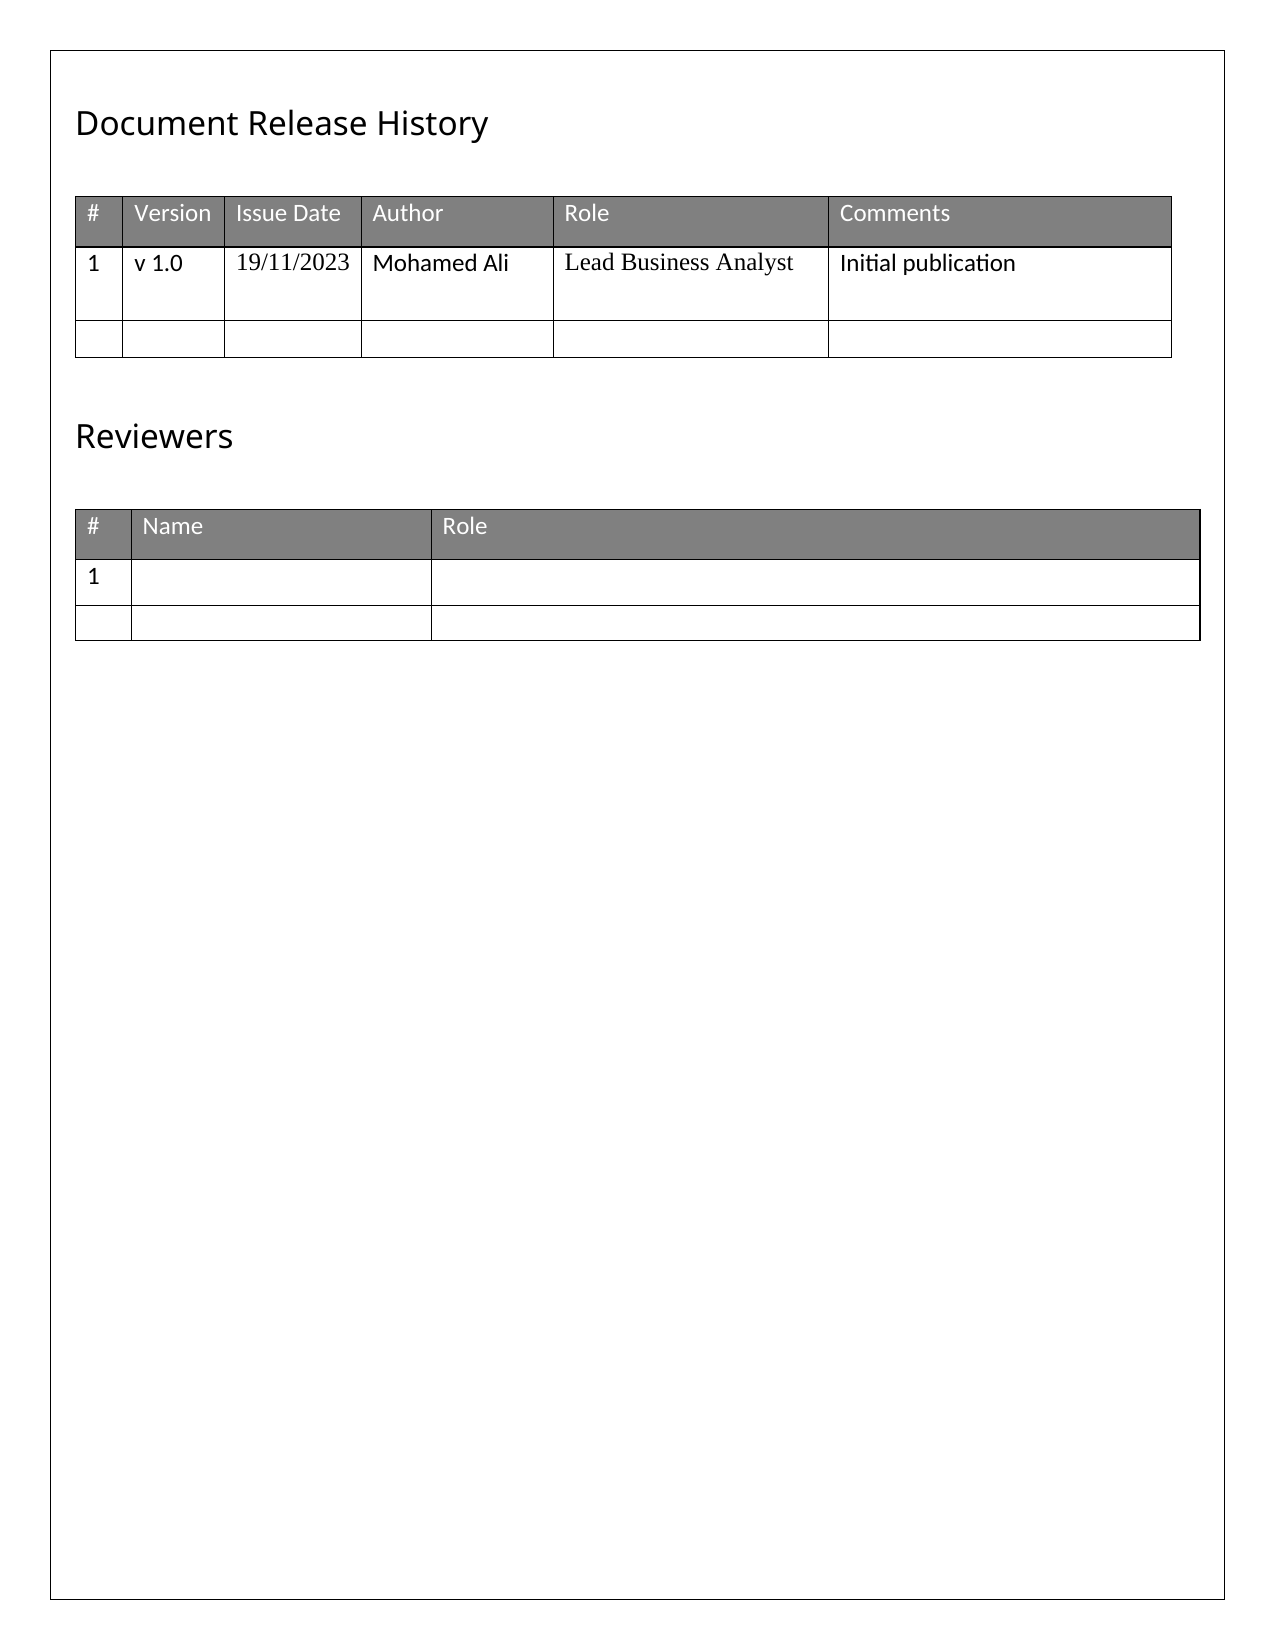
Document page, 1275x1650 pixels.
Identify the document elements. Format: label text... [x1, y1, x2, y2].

table_cell [132, 606, 431, 640]
table_cell Initial publication [829, 248, 1171, 320]
table_header Comments [829, 197, 1171, 246]
table_header Role [554, 197, 828, 246]
table_cell [432, 606, 1199, 640]
table_cell [829, 321, 1171, 357]
table_cell 1 [76, 560, 131, 605]
table_cell v 1.0 [123, 248, 224, 320]
table_cell 19/11/2023 [225, 248, 361, 320]
table_cell [554, 321, 828, 357]
table_header Version [123, 197, 224, 246]
table_cell [225, 321, 361, 357]
table_cell [76, 606, 131, 640]
table_cell [362, 321, 553, 357]
table_cell [76, 321, 122, 357]
table_header # [76, 510, 131, 559]
subtitle Reviewers [75, 413, 1172, 458]
table_header Issue Date [225, 197, 361, 246]
subtitle Document Release History [75, 100, 1172, 145]
table_header Name [132, 510, 431, 559]
table_cell [432, 560, 1199, 605]
table_cell [132, 560, 431, 605]
table_cell [123, 321, 224, 357]
table_cell Lead Business Analyst [554, 248, 828, 320]
table_cell 1 [76, 248, 122, 320]
table_header Author [362, 197, 553, 246]
table_header Role [432, 510, 1199, 559]
table_header # [76, 197, 122, 246]
table_cell Mohamed Ali [362, 248, 553, 320]
